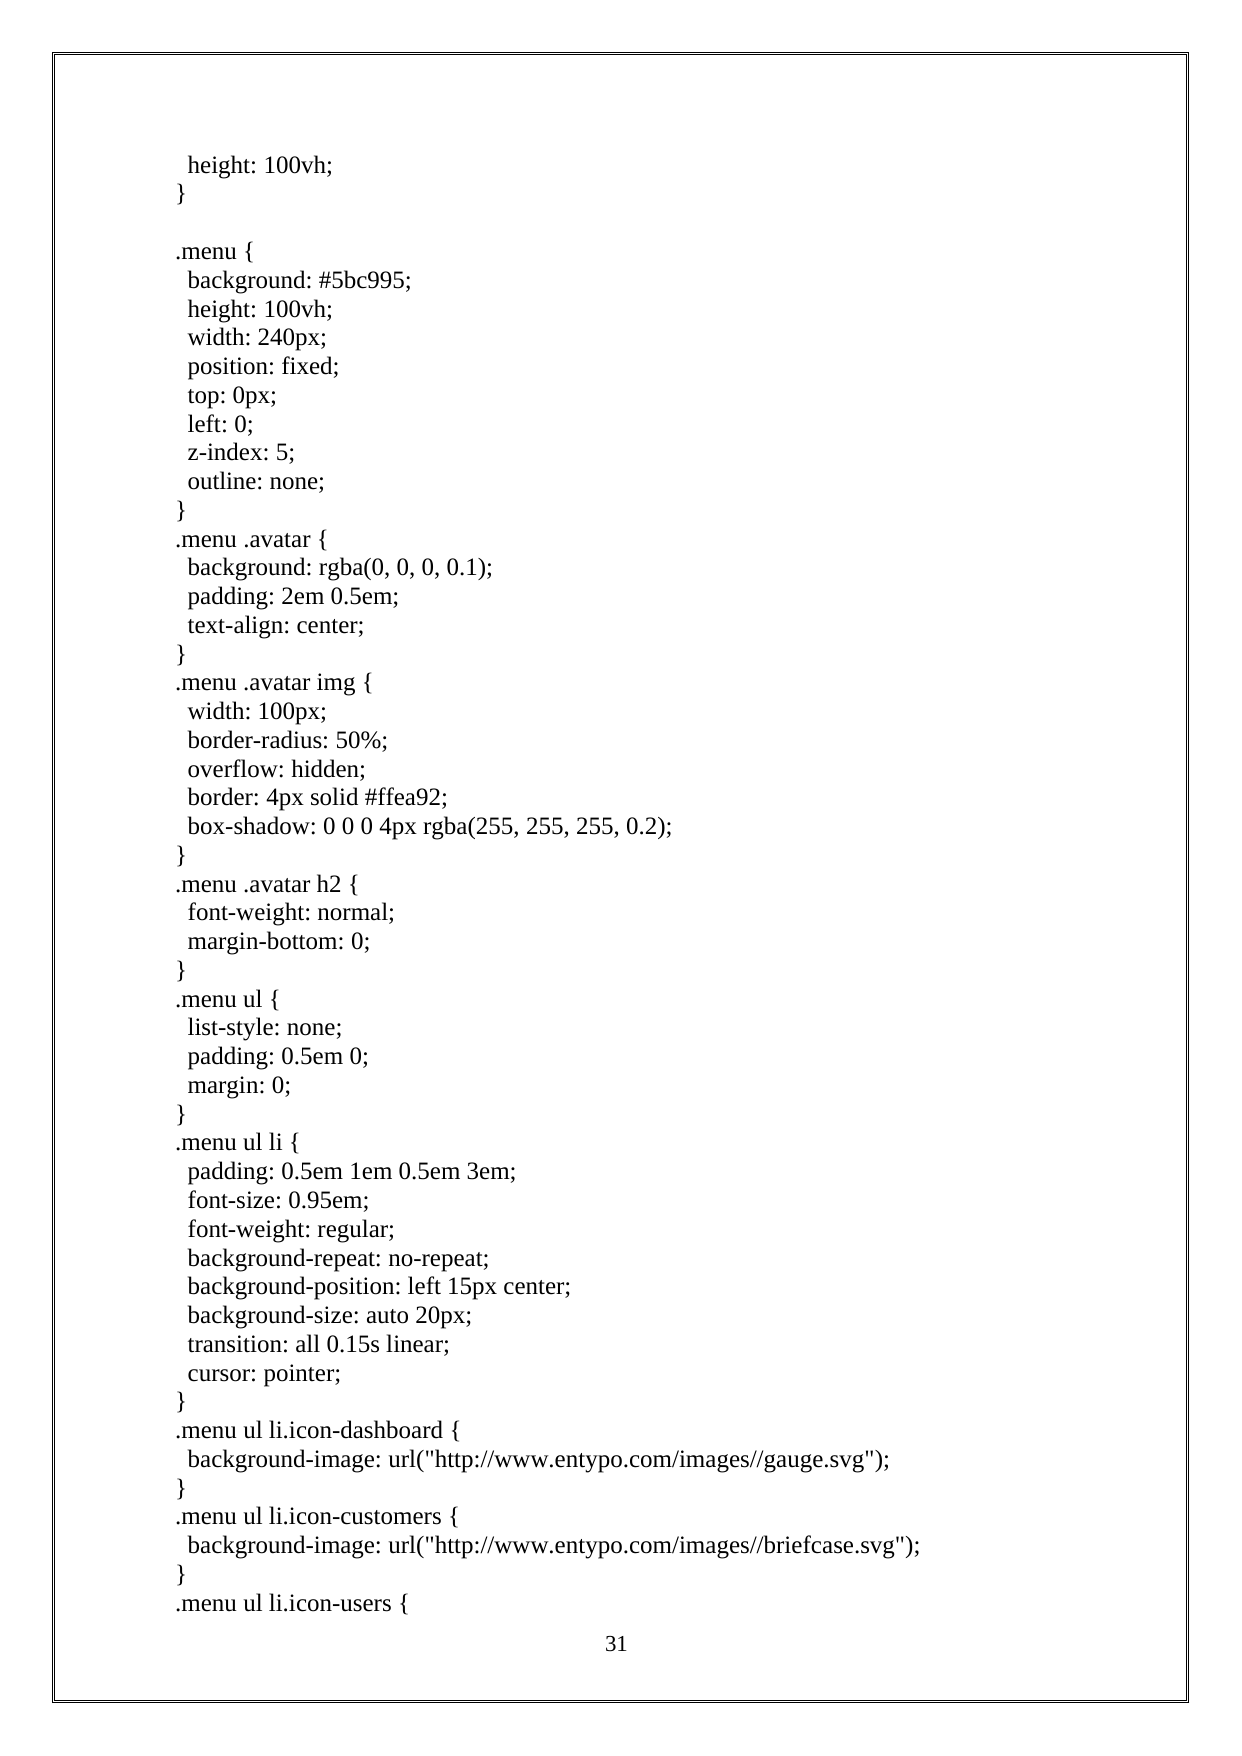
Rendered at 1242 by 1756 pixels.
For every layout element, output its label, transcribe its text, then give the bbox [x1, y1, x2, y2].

text } [175, 955, 1169, 984]
text } [175, 1473, 1169, 1501]
text .menu .avatar h2 { font-weight: normal; margin-bottom: 0; [175, 869, 396, 955]
text .menu .avatar img { width: 100px; border-radius: 50%; overflow: hidden; [175, 667, 389, 782]
text background-image: url("http://www.entypo.com/images//gauge.svg"); [187, 1444, 1169, 1473]
text } [175, 1559, 1169, 1588]
text } [175, 1386, 1169, 1415]
text margin: 0; [187, 1070, 1169, 1099]
text background-image: url("http://www.entypo.com/images//briefcase.svg"); [187, 1530, 1169, 1559]
text .menu ul { [175, 984, 1169, 1012]
text .menu ul li.icon-dashboard { [175, 1415, 1169, 1444]
text } [175, 840, 1169, 869]
text background: #5bc995; height: 100vh; [187, 265, 414, 322]
text z-index: 5; outline: none; [187, 437, 329, 495]
text list-style: none; padding: 0.5em 0; [187, 1012, 406, 1070]
text .menu ul li { [175, 1127, 1169, 1156]
text .menu ul li.icon-users { [175, 1588, 1169, 1616]
text background-position: left 15px center; background-size: auto 20px; transition: all 0.15s linear; [187, 1271, 572, 1358]
text border: 4px solid #ffea92; [187, 782, 1169, 811]
text padding: 0.5em 1em 0.5em 3em; font-size: 0.95em; [187, 1156, 518, 1214]
text background: rgba(0, 0, 0, 0.1); padding: 2em 0.5em; [187, 552, 495, 610]
text .menu .avatar { [175, 524, 1169, 552]
text } [175, 639, 1169, 667]
text .menu { [175, 236, 1169, 265]
text } [175, 178, 1169, 207]
text } [175, 495, 1169, 524]
text box-shadow: 0 0 0 4px rgba(255, 255, 255, 0.2); [187, 811, 1169, 840]
text font-weight: regular; background-repeat: no-repeat; [187, 1214, 490, 1271]
text text-align: center; [187, 610, 1169, 639]
text height: 100vh; [187, 150, 1169, 178]
text left: 0; [187, 409, 1169, 437]
text width: 240px; position: fixed; top: 0px; [187, 322, 342, 409]
text } [175, 1099, 1169, 1127]
text .menu ul li.icon-customers { [175, 1501, 1169, 1530]
text cursor: pointer; [187, 1358, 1169, 1386]
